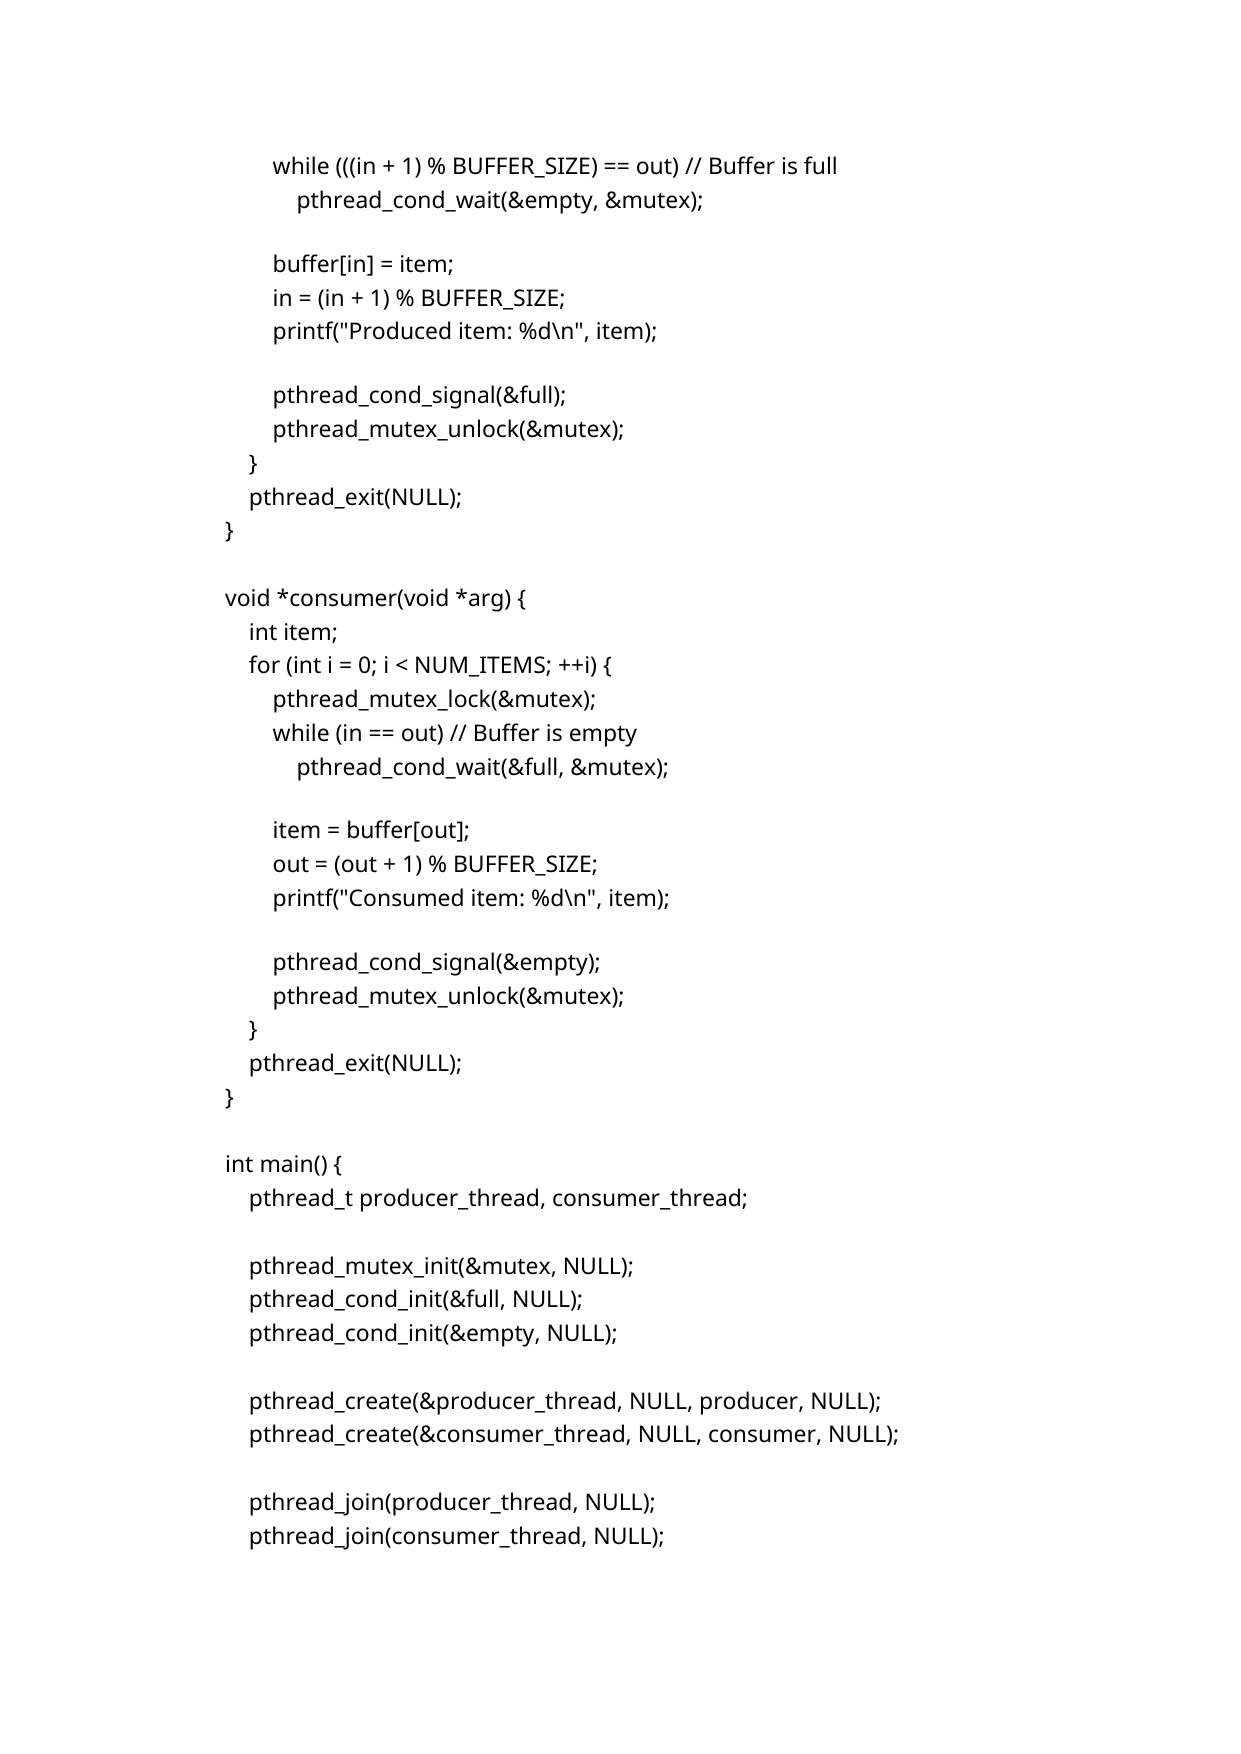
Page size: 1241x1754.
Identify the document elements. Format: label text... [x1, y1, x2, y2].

text pthread_cond_init(&full, NULL); [225, 1283, 1090, 1314]
text pthread_mutex_unlock(&mutex); [225, 979, 1090, 1011]
text } [225, 447, 1090, 478]
text pthread_t producer_thread, consumer_thread; [225, 1182, 1090, 1213]
text for (int i = 0; i < NUM_ITEMS; ++i) { [225, 649, 1090, 680]
text void *consumer(void *arg) { [225, 582, 1090, 613]
text pthread_mutex_lock(&mutex); [225, 683, 1090, 714]
text while (in == out) // Buffer is empty [225, 717, 1090, 748]
text pthread_cond_signal(&empty); [225, 946, 1090, 977]
text } [225, 514, 1090, 545]
text int item; [225, 615, 1090, 647]
text int main() { [225, 1148, 1090, 1179]
text while (((in + 1) % BUFFER_SIZE) == out) // Buffer is full [225, 150, 1090, 181]
text pthread_create(&producer_thread, NULL, producer, NULL); [225, 1384, 1090, 1416]
text buffer[in] = item; [225, 248, 1090, 279]
text pthread_cond_wait(&empty, &mutex); [225, 184, 1090, 215]
text pthread_join(consumer_thread, NULL); [225, 1519, 1090, 1551]
text pthread_cond_wait(&full, &mutex); [225, 750, 1090, 782]
text pthread_join(producer_thread, NULL); [225, 1486, 1090, 1517]
text } [225, 1013, 1090, 1044]
text pthread_mutex_unlock(&mutex); [225, 413, 1090, 444]
text item = buffer[out]; [225, 814, 1090, 846]
text pthread_exit(NULL); [225, 1047, 1090, 1078]
text printf("Consumed item: %d\n", item); [225, 882, 1090, 913]
text pthread_exit(NULL); [225, 480, 1090, 512]
text in = (in + 1) % BUFFER_SIZE; [225, 281, 1090, 313]
text } [225, 1081, 1090, 1112]
text pthread_cond_signal(&full); [225, 379, 1090, 410]
text out = (out + 1) % BUFFER_SIZE; [225, 848, 1090, 879]
text pthread_mutex_init(&mutex, NULL); [225, 1249, 1090, 1281]
text printf("Produced item: %d\n", item); [225, 315, 1090, 346]
text pthread_create(&consumer_thread, NULL, consumer, NULL); [225, 1418, 1090, 1449]
text pthread_cond_init(&empty, NULL); [225, 1317, 1090, 1348]
